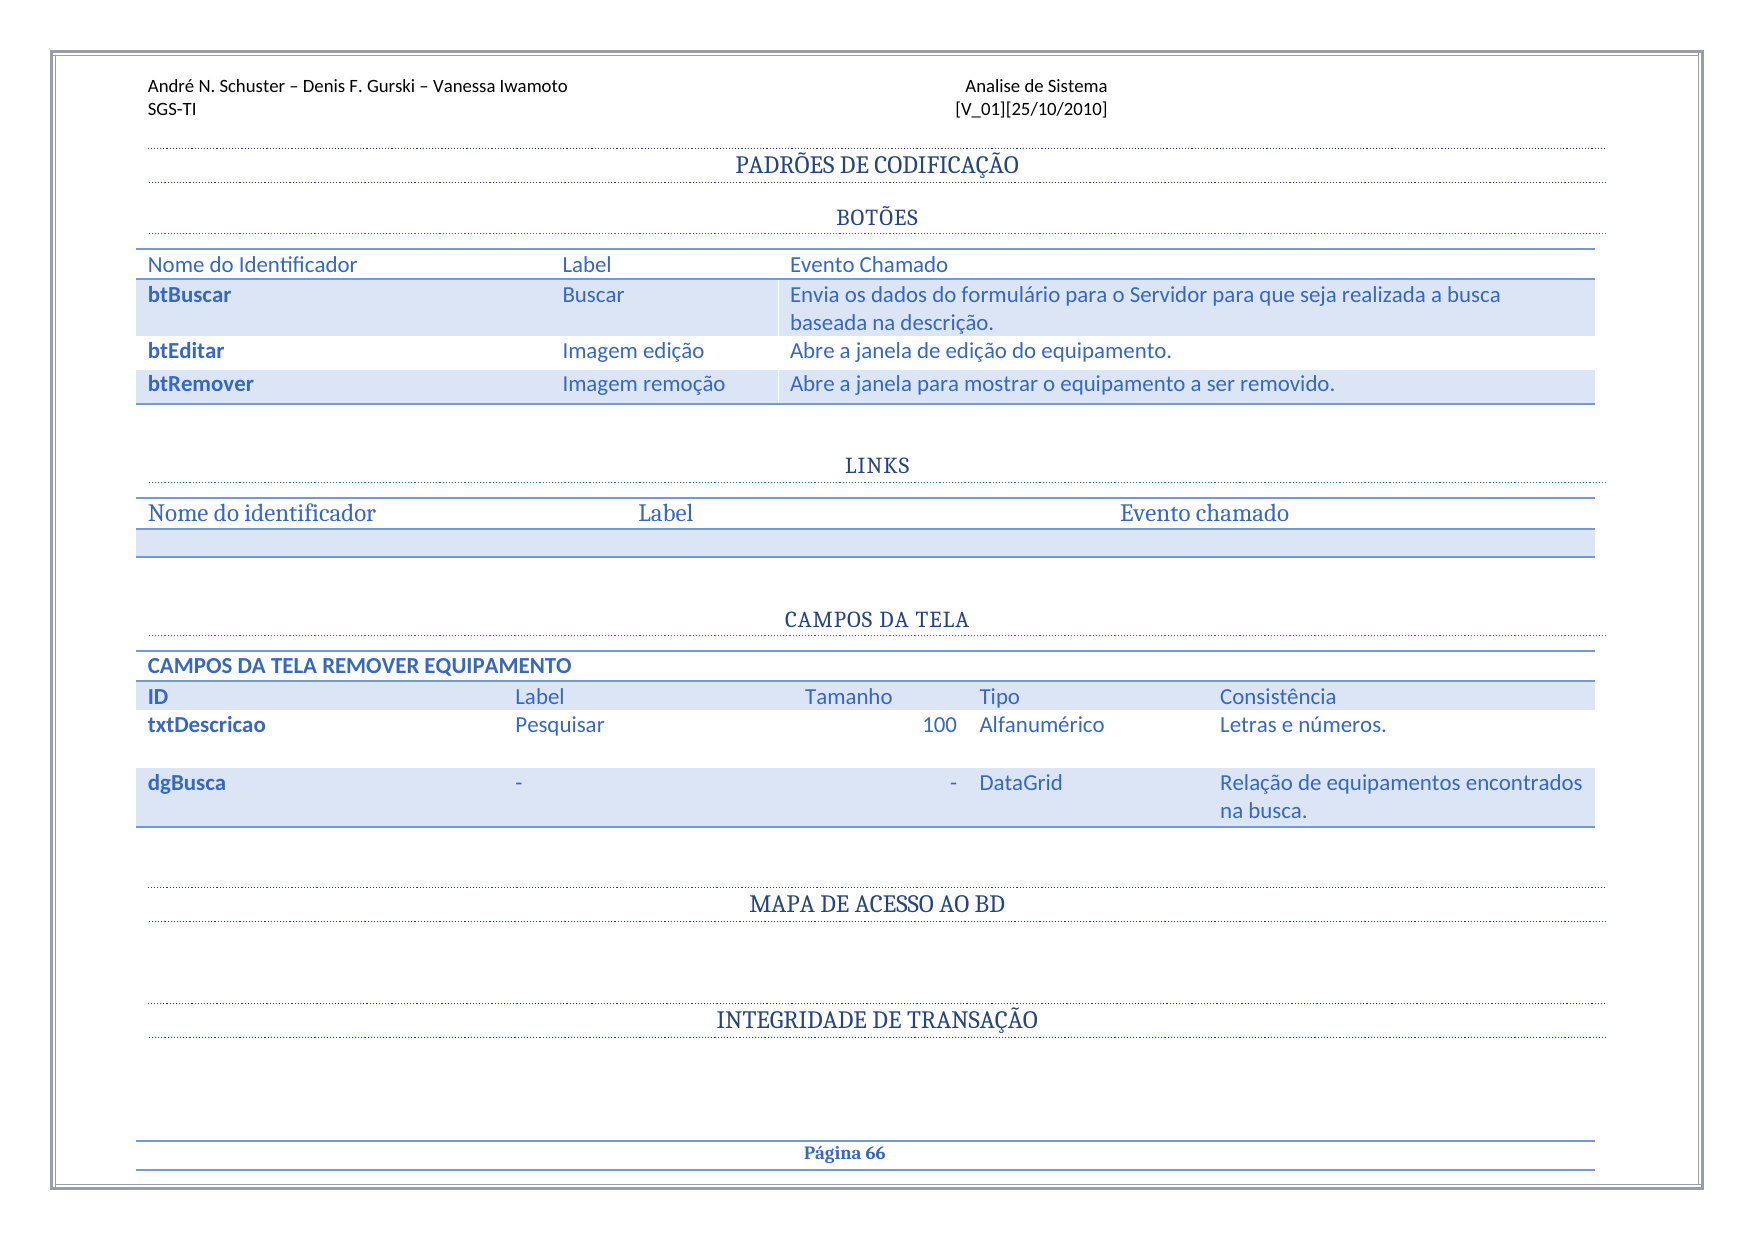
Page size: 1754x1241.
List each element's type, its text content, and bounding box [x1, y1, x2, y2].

table_cell Tamanho [794, 682, 968, 710]
table_cell txtDescricao [136, 710, 504, 768]
table_cell dgBusca [136, 768, 504, 826]
table_cell - [504, 768, 794, 826]
table_header Label [551, 250, 778, 278]
table_header Nome do identificador [136, 499, 627, 527]
table_cell [136, 530, 627, 556]
table_cell Imagem edição [551, 336, 778, 369]
table_cell btBuscar [136, 280, 551, 336]
table_cell ID [136, 682, 504, 710]
table_header Label [627, 499, 1109, 527]
table_cell 100 [794, 710, 968, 768]
table_cell [627, 530, 1109, 556]
table_cell Letras e números. [1209, 710, 1595, 768]
table_cell btEditar [136, 336, 551, 369]
table_cell Pesquisar [504, 710, 794, 768]
table_cell Relação de equipamentos encontrados na busca. [1209, 768, 1595, 826]
table_cell DataGrid [968, 768, 1209, 826]
table_header Evento chamado [1109, 499, 1595, 527]
table_cell Alfanumérico [968, 710, 1209, 768]
table_header Evento Chamado [779, 250, 1595, 278]
subtitle Mapa de Acesso ao BD [148, 887, 1606, 922]
table_cell Envia os dados do formulário para o Servidor para que seja realizada a busca baseada na descrição. [779, 280, 1595, 336]
table_header Nome do Identificador [136, 250, 551, 278]
table_cell Consistência [1209, 682, 1595, 710]
table_cell Abre a janela de edição do equipamento. [779, 336, 1595, 369]
table_cell Tipo [968, 682, 1209, 710]
table_header CAMPOS DA TELA REMOVER EQUIPAMENTO [136, 652, 1595, 680]
subtitle Campos da tela [148, 606, 1606, 636]
table_cell btRemover [136, 370, 551, 403]
subtitle Integridade de Transação [148, 1003, 1606, 1038]
table_cell - [794, 768, 968, 826]
table_cell Buscar [551, 280, 778, 336]
table_cell Imagem remoção [551, 370, 778, 403]
table_cell [1109, 530, 1595, 556]
subtitle Botões [148, 205, 1606, 234]
table_cell Label [504, 682, 794, 710]
table_cell Abre a janela para mostrar o equipamento a ser removido. [779, 370, 1595, 403]
subtitle Padrões de codificação [148, 148, 1606, 183]
subtitle Links [148, 453, 1606, 483]
